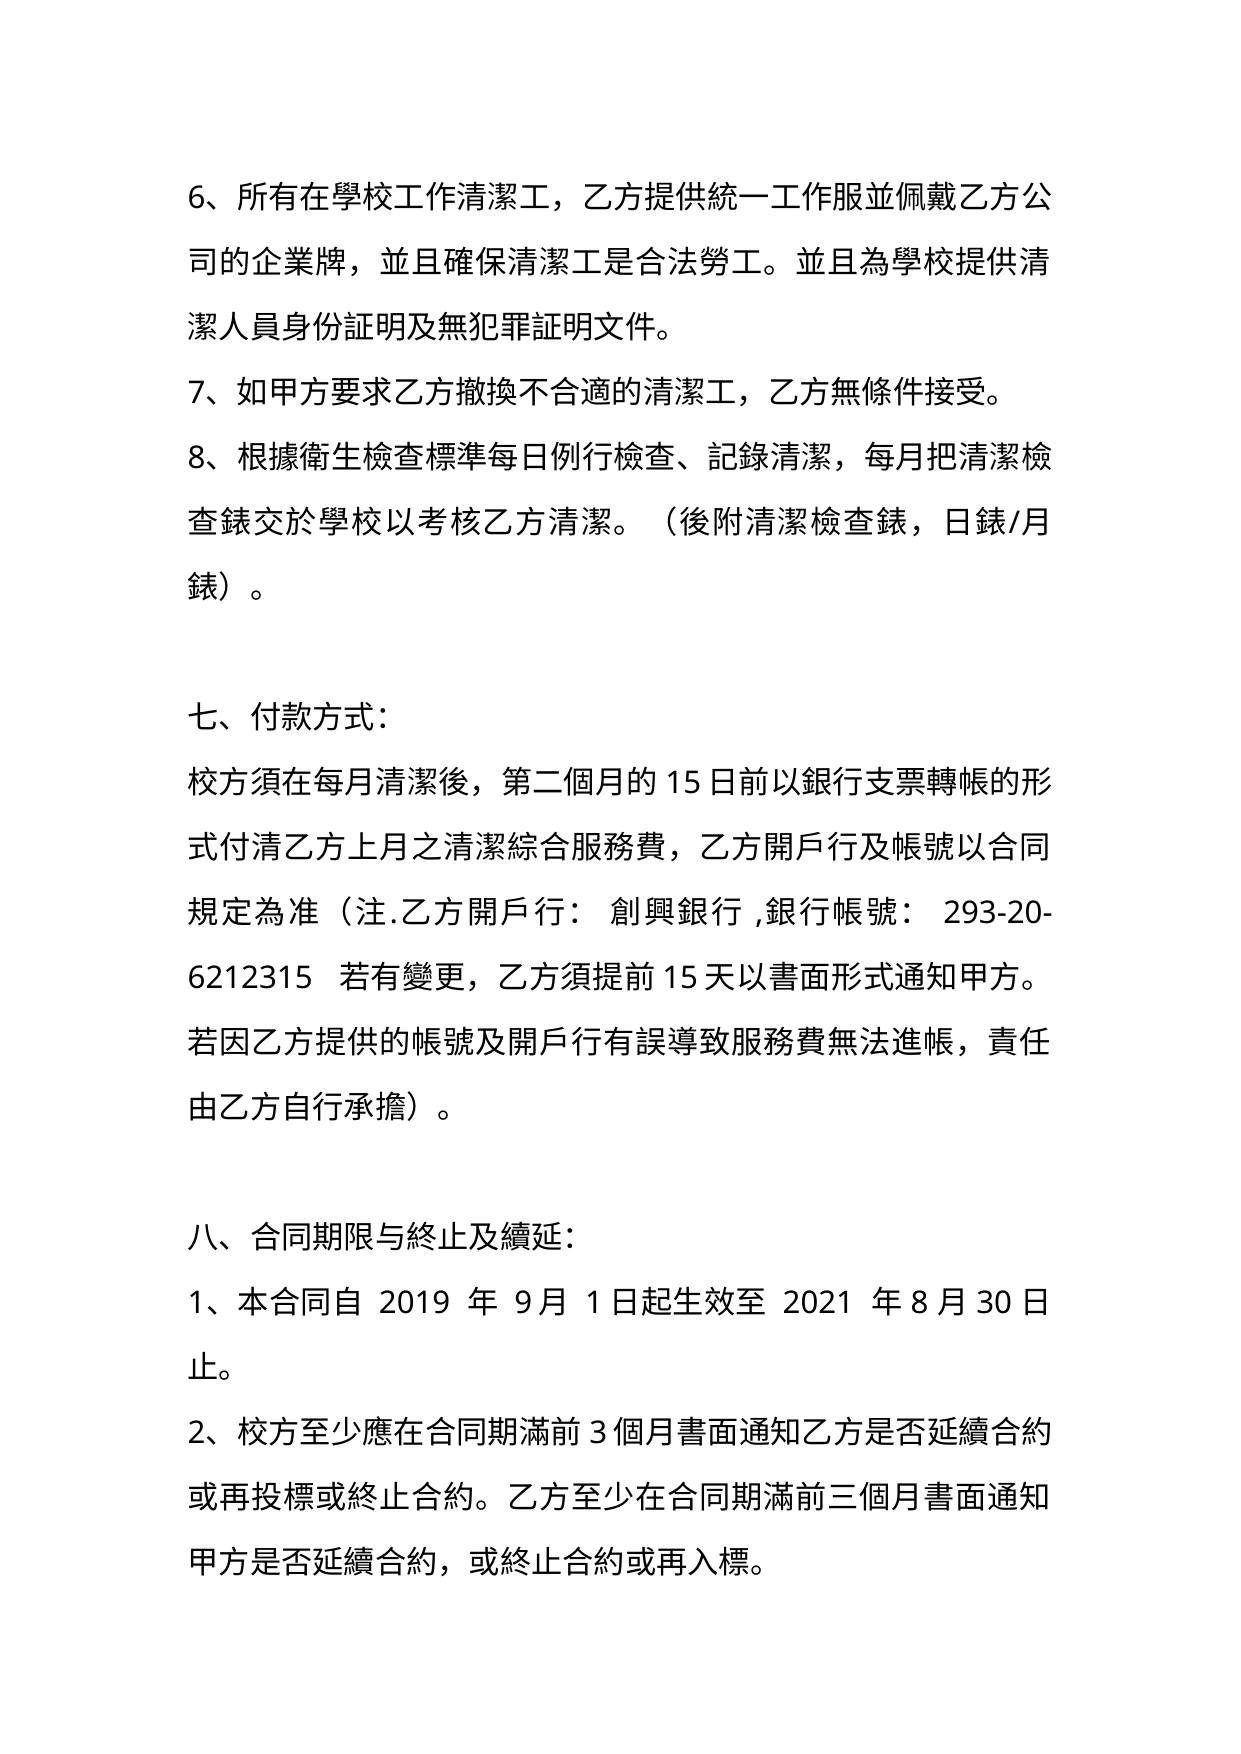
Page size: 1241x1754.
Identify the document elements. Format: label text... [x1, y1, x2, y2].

text 7、如甲方要求乙方撤換不合適的清潔工，乙方無條件接受。 [187, 357, 1053, 422]
text 2、校方至少應在合同期滿前 3個月書面通知乙方是否延續合約或再投標或終止合約。乙方至少在合同期滿前三個月書面通知甲方是否延續合約，或終止合約或再入標。 [187, 1397, 1053, 1592]
text 6、所有在學校工作清潔工，乙方提供統一工作服並佩戴乙方公司的企業牌，並且確保清潔工是合法勞工。並且為學校提供清潔人員身份証明及無犯罪証明文件。 [187, 162, 1053, 357]
text 七、付款方式： [187, 682, 1053, 747]
text 1、本合同自 2019 年 9月 1日起生效至 2021 年 8 月 30 日止。 [187, 1267, 1053, 1397]
text 8、根據衛生檢查標準每日例行檢查、記錄清潔，每月把清潔檢查錶交於學校以考核乙方清潔。（後附清潔檢查錶，日錶/月錶）。 [187, 422, 1053, 617]
text 八、合同期限与終止及續延： [187, 1202, 1053, 1267]
text 校方須在每月清潔後，第二個月的15日前以銀行支票轉帳的形式付清乙方上月之清潔綜合服務費，乙方開戶行及帳號以合同規定為准（注.乙方開戶行： 創興銀行 ,銀行帳號： 293-20-6212315 若有變更，乙方須提前15天以書面形式通知甲方。若因乙方提供的帳號及開戶行有誤導致服務費無法進帳，責任由乙方自行承擔）。 [187, 747, 1053, 1137]
